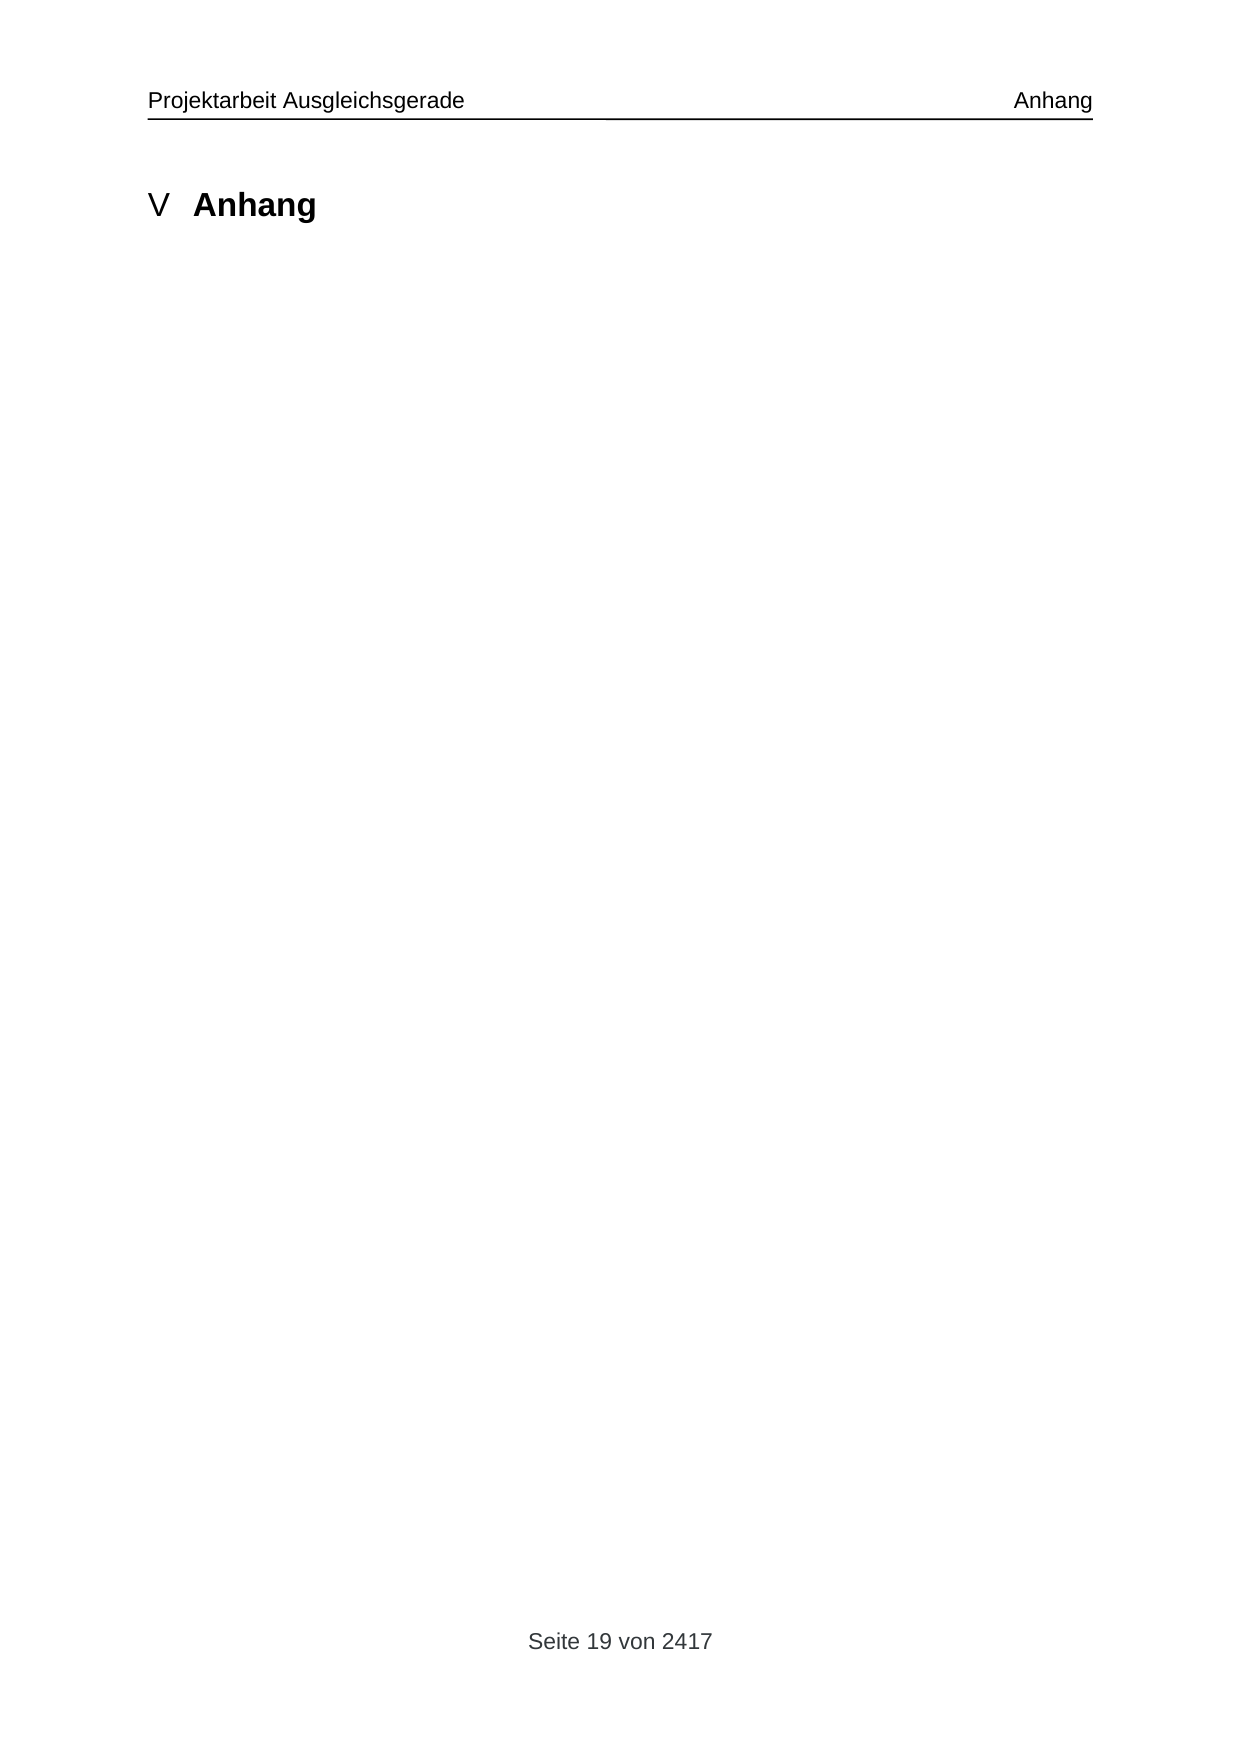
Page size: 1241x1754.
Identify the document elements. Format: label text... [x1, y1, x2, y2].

text Anhang [148, 185, 1092, 224]
